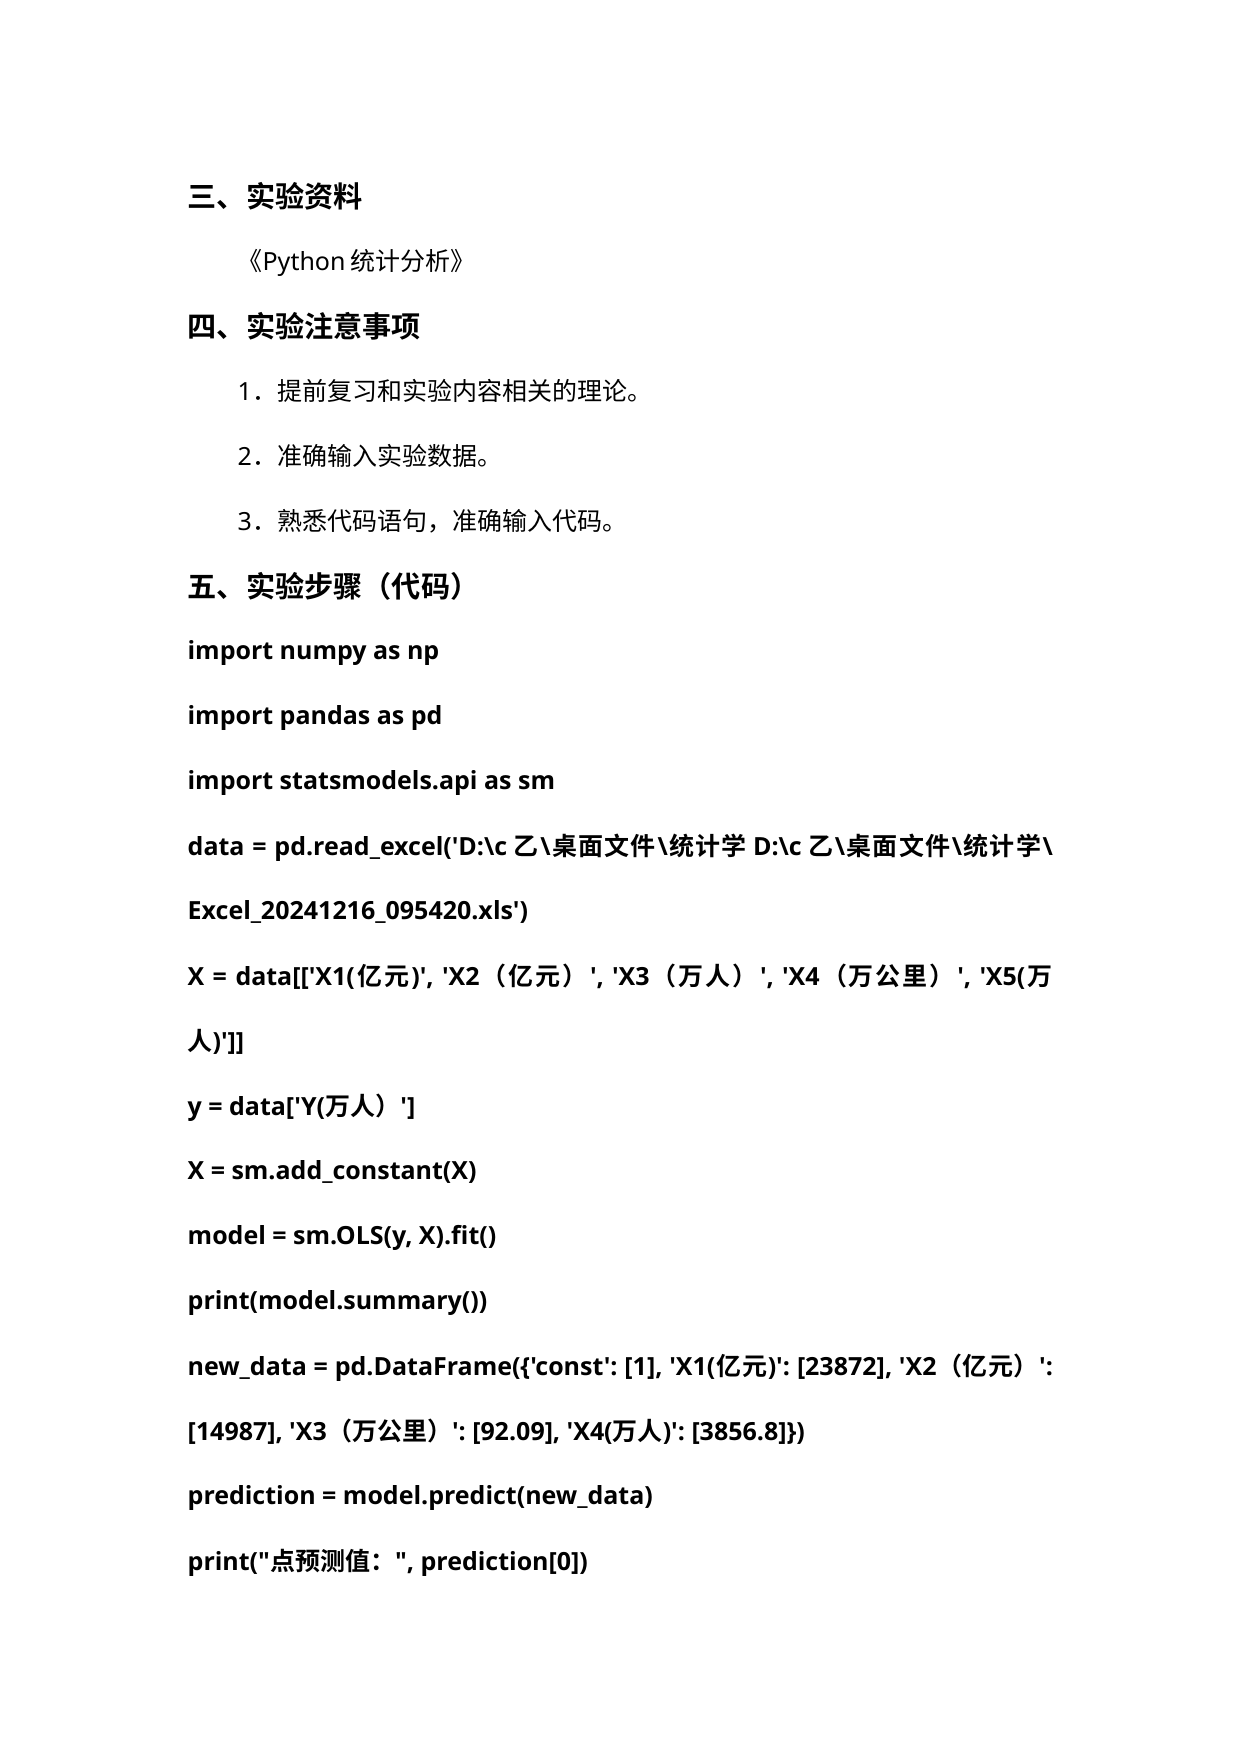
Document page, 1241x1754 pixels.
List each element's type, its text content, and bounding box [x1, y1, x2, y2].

text 3．熟悉代码语句，准确输入代码。 [187, 487, 1053, 552]
text import pandas as pd [187, 682, 1053, 747]
text 五、实验步骤（代码） [187, 552, 1053, 617]
text model = sm.OLS(y, X).fit() [187, 1202, 1053, 1267]
text y = data['Y(万人）'] [187, 1072, 1053, 1137]
text X = data[['X1(亿元)', 'X2（亿元）', 'X3（万人）', 'X4（万公里）', 'X5(万人)']] [187, 942, 1053, 1072]
text 三、实验资料 [187, 162, 1053, 227]
text print("点预测值：", prediction[0]) [187, 1527, 1053, 1592]
text import numpy as np [187, 617, 1053, 682]
text new_data = pd.DataFrame({'const': [1], 'X1(亿元)': [23872], 'X2（亿元）': [14987], 'X3（万公里）': [92.09], 'X4(万人)': [3856.8]}) [187, 1332, 1053, 1462]
text prediction = model.predict(new_data) [187, 1462, 1053, 1527]
text X = sm.add_constant(X) [187, 1137, 1053, 1202]
text 《Python统计分析》 [187, 227, 1053, 292]
text 2．准确输入实验数据。 [187, 422, 1053, 487]
text 四、实验注意事项 [187, 292, 1053, 357]
text print(model.summary()) [187, 1267, 1053, 1332]
text data = pd.read_excel('D:\c乙\桌面文件\统计学D:\c乙\桌面文件\统计学\Excel_20241216_095420.xls') [187, 812, 1053, 942]
text 1．提前复习和实验内容相关的理论。 [187, 357, 1053, 422]
text import statsmodels.api as sm [187, 747, 1053, 812]
